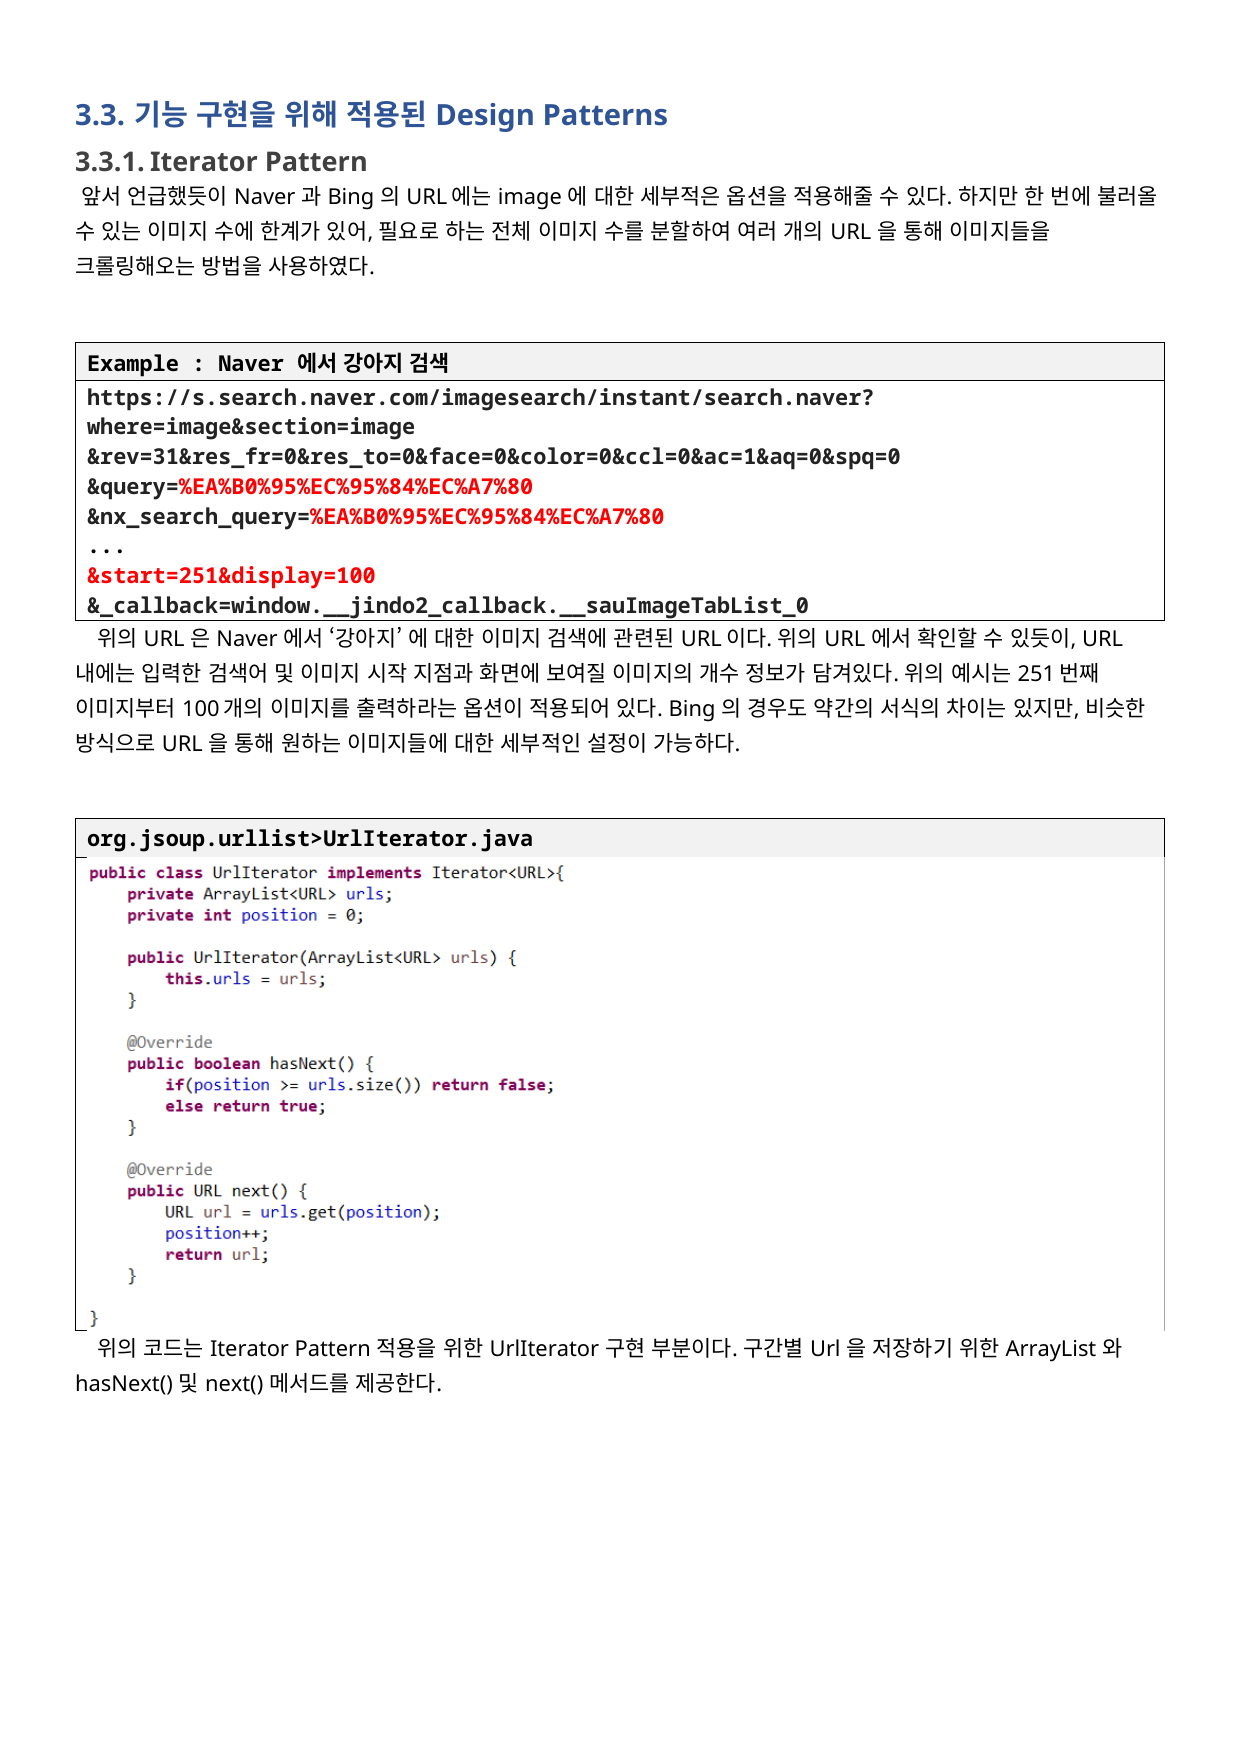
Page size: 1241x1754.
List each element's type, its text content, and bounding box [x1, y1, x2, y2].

text 위의 URL 은 Naver 에서 ‘강아지’ 에 대한 이미지 검색에 관련된 URL이다. 위의 URL 에서 확인할 수 있듯이, URL 내에는 입력한 검색어 및 이미지 시작 지점과 화면에 보여질 이미지의 개수 정보가 담겨있다. 위의 예시는 251번째 이미지부터 100개의 이미지를 출력하라는 옵션이 적용되어 있다. Bing 의 경우도 약간의 서식의 차이는 있지만, 비슷한 방식으로 URL 을 통해 원하는 이미지들에 대한 세부적인 설정이 가능하다. [75, 621, 1165, 757]
picture [86, 857, 1165, 1331]
subtitle 기능 구현을 위해 적용된 Design Patterns [75, 92, 1165, 134]
table_cell [76, 858, 86, 1330]
table_header org.jsoup.urllist>UrlIterator.java [76, 819, 1164, 857]
subtitle Iterator Pattern [75, 142, 1165, 179]
table_header Example : Naver 에서 강아지 검색 [76, 343, 1164, 380]
table_cell https://s.search.naver.com/imagesearch/instant/search.naver? where=image&section=image &rev=31&res_fr=0&res_to=0&face=0&color=0&ccl=0&ac=1&aq=0&spq=0 &query=%EA%B0%95%EC%95%84%EC%A7%80 &nx_search_query=%EA%B0%95%EC%95%84%EC%A7%80 ... &start=251&display=100 &_callback=window.__jindo2_callback.__sauImageTabList_0 [76, 381, 1164, 620]
text 앞서 언급했듯이 Naver 과 Bing 의 URL에는 image 에 대한 세부적은 옵션을 적용해줄 수 있다. 하지만 한 번에 불러올 수 있는 이미지 수에 한계가 있어, 필요로 하는 전체 이미지 수를 분할하여 여러 개의 URL 을 통해 이미지들을 크롤링해오는 방법을 사용하였다. [75, 179, 1165, 281]
text 위의 코드는 Iterator Pattern 적용을 위한 UrlIterator 구현 부분이다. 구간별 Url 을 저장하기 위한 ArrayList 와 hasNext() 및 next() 메서드를 제공한다. [75, 1331, 1165, 1398]
